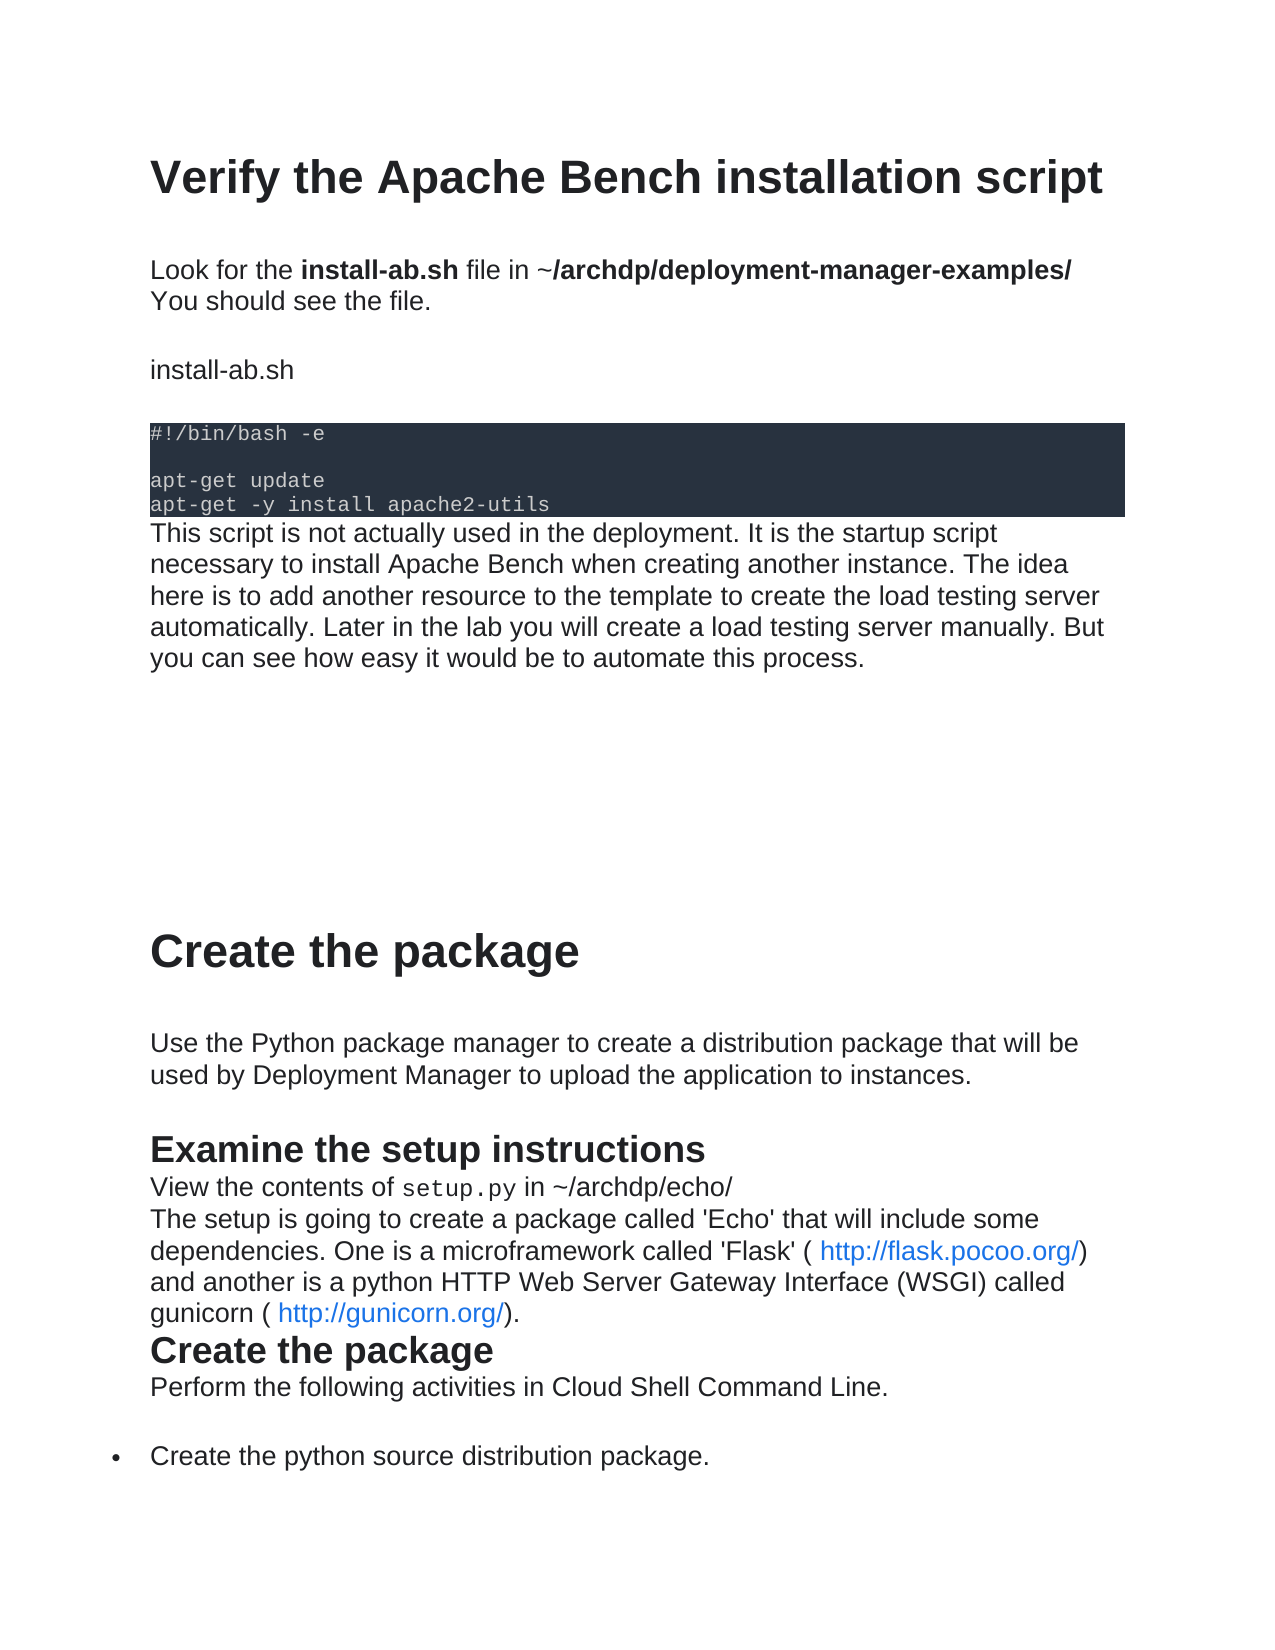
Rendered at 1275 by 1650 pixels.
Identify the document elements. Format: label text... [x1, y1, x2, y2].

text Create the package [150, 1328, 1125, 1371]
text apt-get -y install apache2-utils [150, 494, 1125, 517]
text apt-get update [150, 470, 1125, 494]
text You should see the file. [150, 285, 1125, 316]
text Look for the install-ab.sh file in ~/archdp/deployment-manager-examples/ [150, 254, 1125, 285]
text This script is not actually used in the deployment. It is the startup script necessary to install Apache Bench when creating another instance. The idea here is to add another resource to the template to create the load testing server automatically. Later in the lab you will create a load testing server manually. But you can see how easy it would be to automate this process. [150, 517, 1125, 673]
text Use the Python package manager to create a distribution package that will be used by Deployment Manager to upload the application to instances. [150, 1027, 1125, 1090]
text Verify the Apache Bench installation script [150, 150, 1125, 204]
text View the contents of setup.py in ~/archdp/echo/ [150, 1171, 1125, 1203]
text Create the package [150, 923, 1125, 977]
list Create the python source distribution package. [112, 1440, 1125, 1471]
text install-ab.sh [150, 354, 1125, 385]
text The setup is going to create a package called 'Echo' that will include some dependencies. One is a microframework called 'Flask' ( http://flask.pocoo.org/) and another is a python HTTP Web Server Gateway Interface (WSGI) called gunicorn ( http://gunicorn.org/). [150, 1203, 1125, 1328]
text #!/bin/bash -e [150, 423, 1125, 446]
text Perform the following activities in Cloud Shell Command Line. [150, 1371, 1125, 1403]
text Examine the setup instructions [150, 1127, 1125, 1171]
